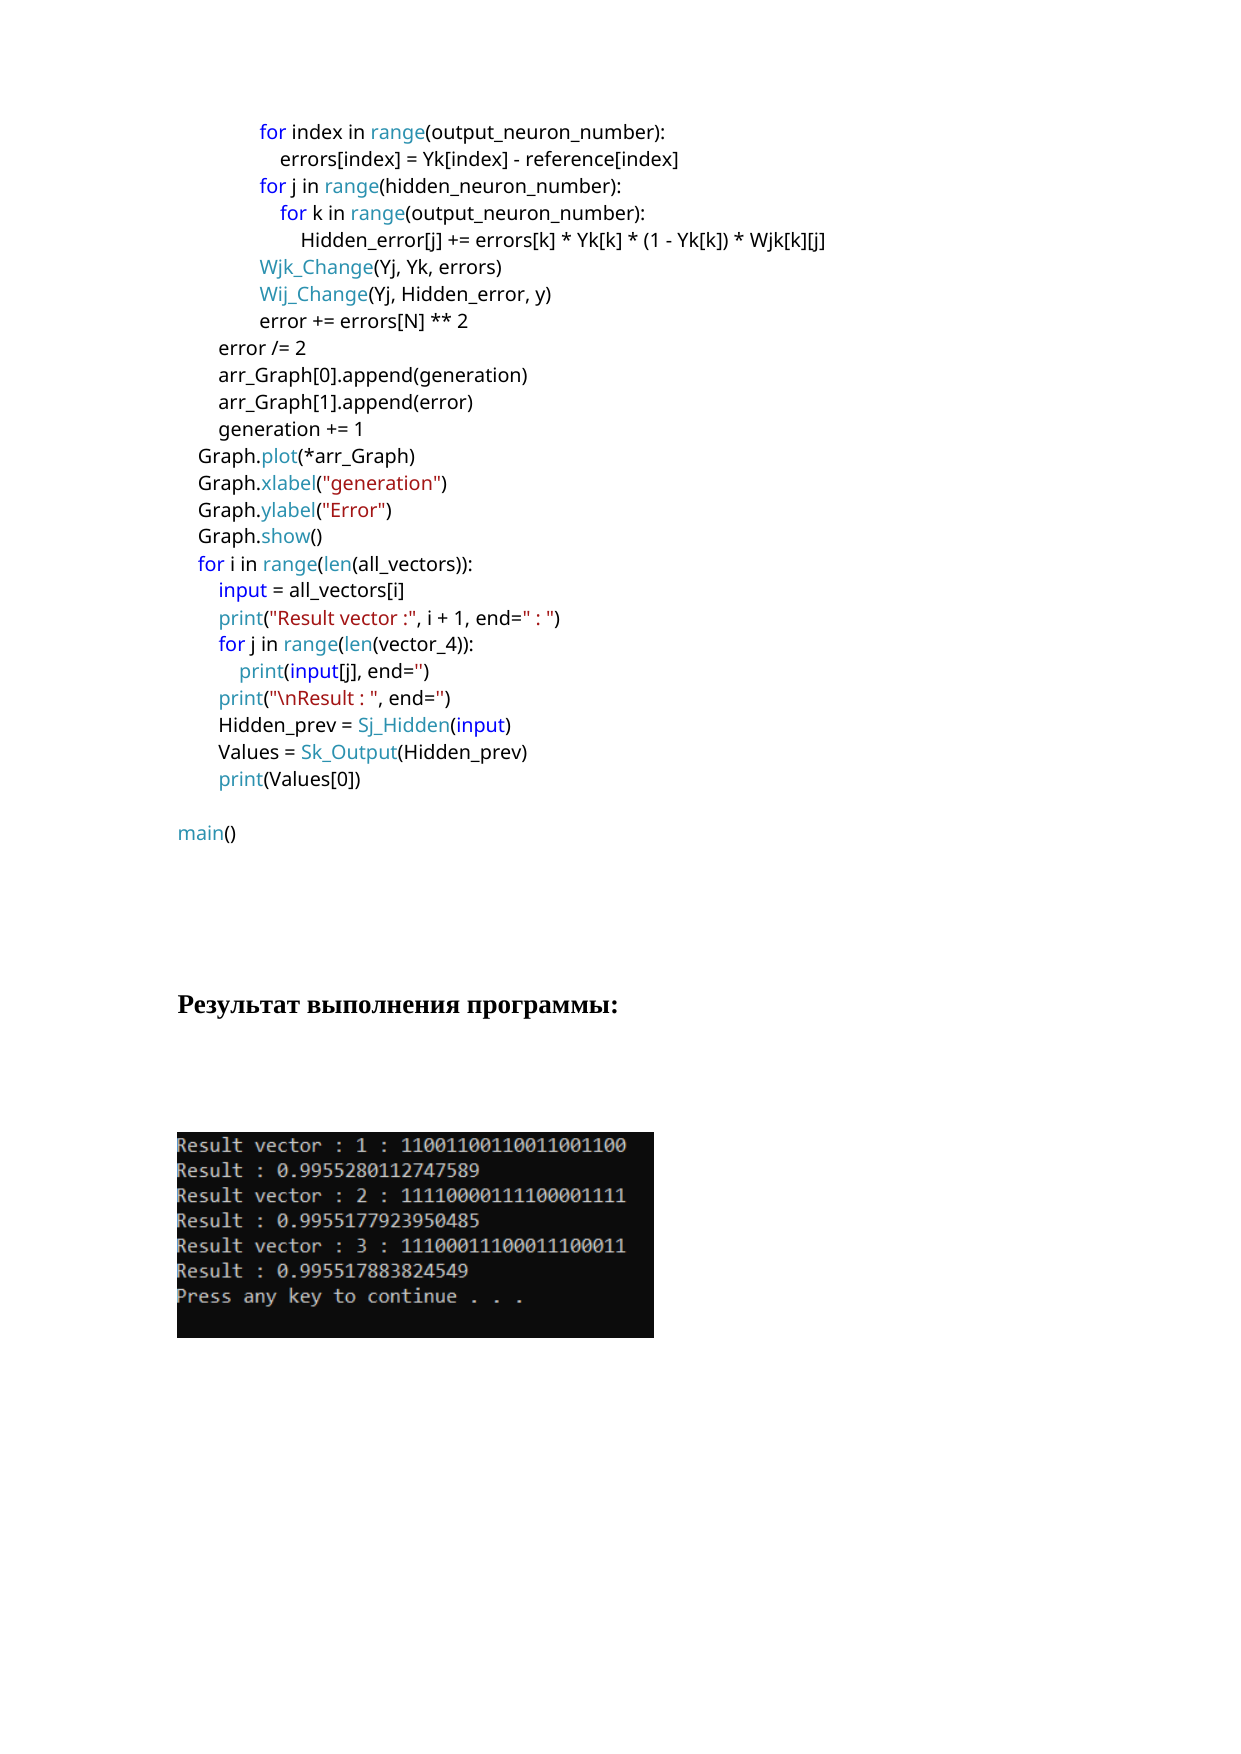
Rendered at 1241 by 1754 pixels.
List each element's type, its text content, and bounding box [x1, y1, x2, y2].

text Wjk_Change(Yj, Yk, errors) [177, 253, 1152, 280]
text for j in range(len(vector_4)): [177, 631, 1152, 658]
text Graph.plot(*arr_Graph) [177, 442, 1152, 469]
text Hidden_error[j] += errors[k] * Yk[k] * (1 - Yk[k]) * Wjk[k][j] [177, 226, 1152, 253]
text for k in range(output_neuron_number): [177, 199, 1152, 226]
text Graph.show() [177, 523, 1152, 550]
text Graph.ylabel("Error") [177, 496, 1152, 523]
text print(input[j], end='') [177, 658, 1152, 685]
picture [177, 1132, 654, 1338]
text Values = Sk_Output(Hidden_prev) [177, 739, 1152, 766]
text arr_Graph[1].append(error) [177, 388, 1152, 415]
text print(Values[0]) [177, 766, 1152, 793]
text generation += 1 [177, 415, 1152, 442]
text Wij_Change(Yj, Hidden_error, y) [177, 280, 1152, 307]
text print("\nResult : ", end='') [177, 685, 1152, 712]
text error /= 2 [177, 334, 1152, 361]
text arr_Graph[0].append(generation) [177, 361, 1152, 388]
text for i in range(len(all_vectors)): [177, 550, 1152, 577]
text Результат выполнения программы: [177, 989, 1152, 1020]
text Hidden_prev = Sj_Hidden(input) [177, 712, 1152, 739]
text errors[index] = Yk[index] - reference[index] [177, 145, 1152, 172]
text for index in range(output_neuron_number): [177, 118, 1152, 145]
text for j in range(hidden_neuron_number): [177, 172, 1152, 199]
text main() [177, 819, 1152, 847]
text error += errors[N] ** 2 [177, 307, 1152, 334]
text input = all_vectors[i] [177, 577, 1152, 604]
text print("Result vector :", i + 1, end=" : ") [177, 604, 1152, 631]
text Graph.xlabel("generation") [177, 469, 1152, 496]
